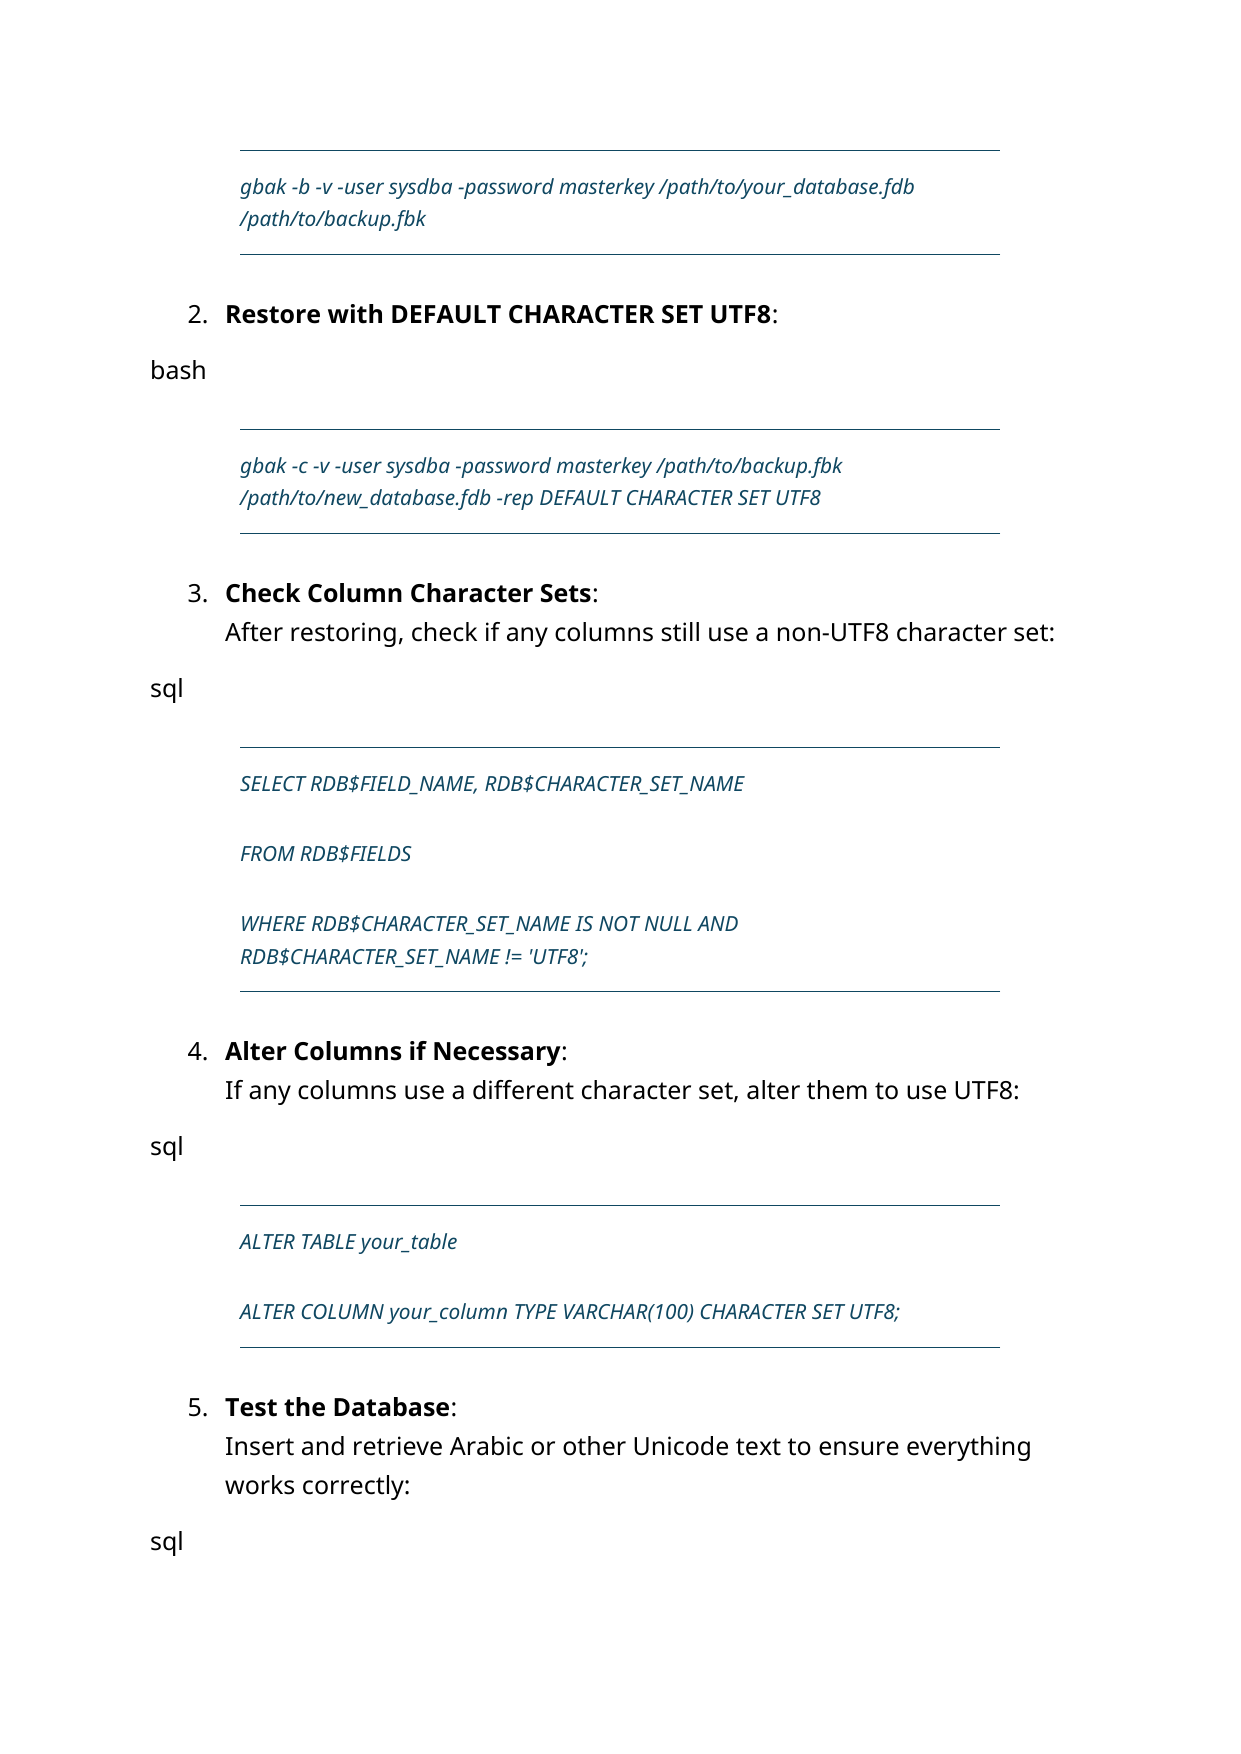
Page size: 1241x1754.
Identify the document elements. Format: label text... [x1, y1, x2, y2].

text sql [150, 1129, 1090, 1163]
text gbak -b -v -user sysdba -password masterkey /path/to/your_database.fdb /path/to/backup.fbk [240, 151, 1000, 254]
list Restore with DEFAULT CHARACTER SET UTF8: [187, 296, 1090, 331]
text gbak -c -v -user sysdba -password masterkey /path/to/backup.fbk /path/to/new_database.fdb -rep DEFAULT CHARACTER SET UTF8 [240, 430, 1000, 533]
text ALTER TABLE your_table [240, 1206, 1000, 1256]
text bash [150, 352, 1090, 386]
text SELECT RDB$FIELD_NAME, RDB$CHARACTER_SET_NAME [240, 748, 1000, 797]
list Test the Database: Insert and retrieve Arabic or other Unicode text to ensure everything works correctly: [187, 1389, 1090, 1502]
text ALTER COLUMN your_column TYPE VARCHAR(100) CHARACTER SET UTF8; [240, 1276, 1000, 1347]
text sql [150, 1523, 1090, 1558]
list Alter Columns if Necessary: If any columns use a different character set, alter them to use UTF8: [187, 1034, 1090, 1107]
list Check Column Character Sets: After restoring, check if any columns still use a non-UTF8 character set: [187, 575, 1090, 649]
text FROM RDB$FIELDS [240, 817, 1000, 867]
text WHERE RDB$CHARACTER_SET_NAME IS NOT NULL AND RDB$CHARACTER_SET_NAME != 'UTF8'; [240, 887, 1000, 991]
text sql [150, 670, 1090, 704]
